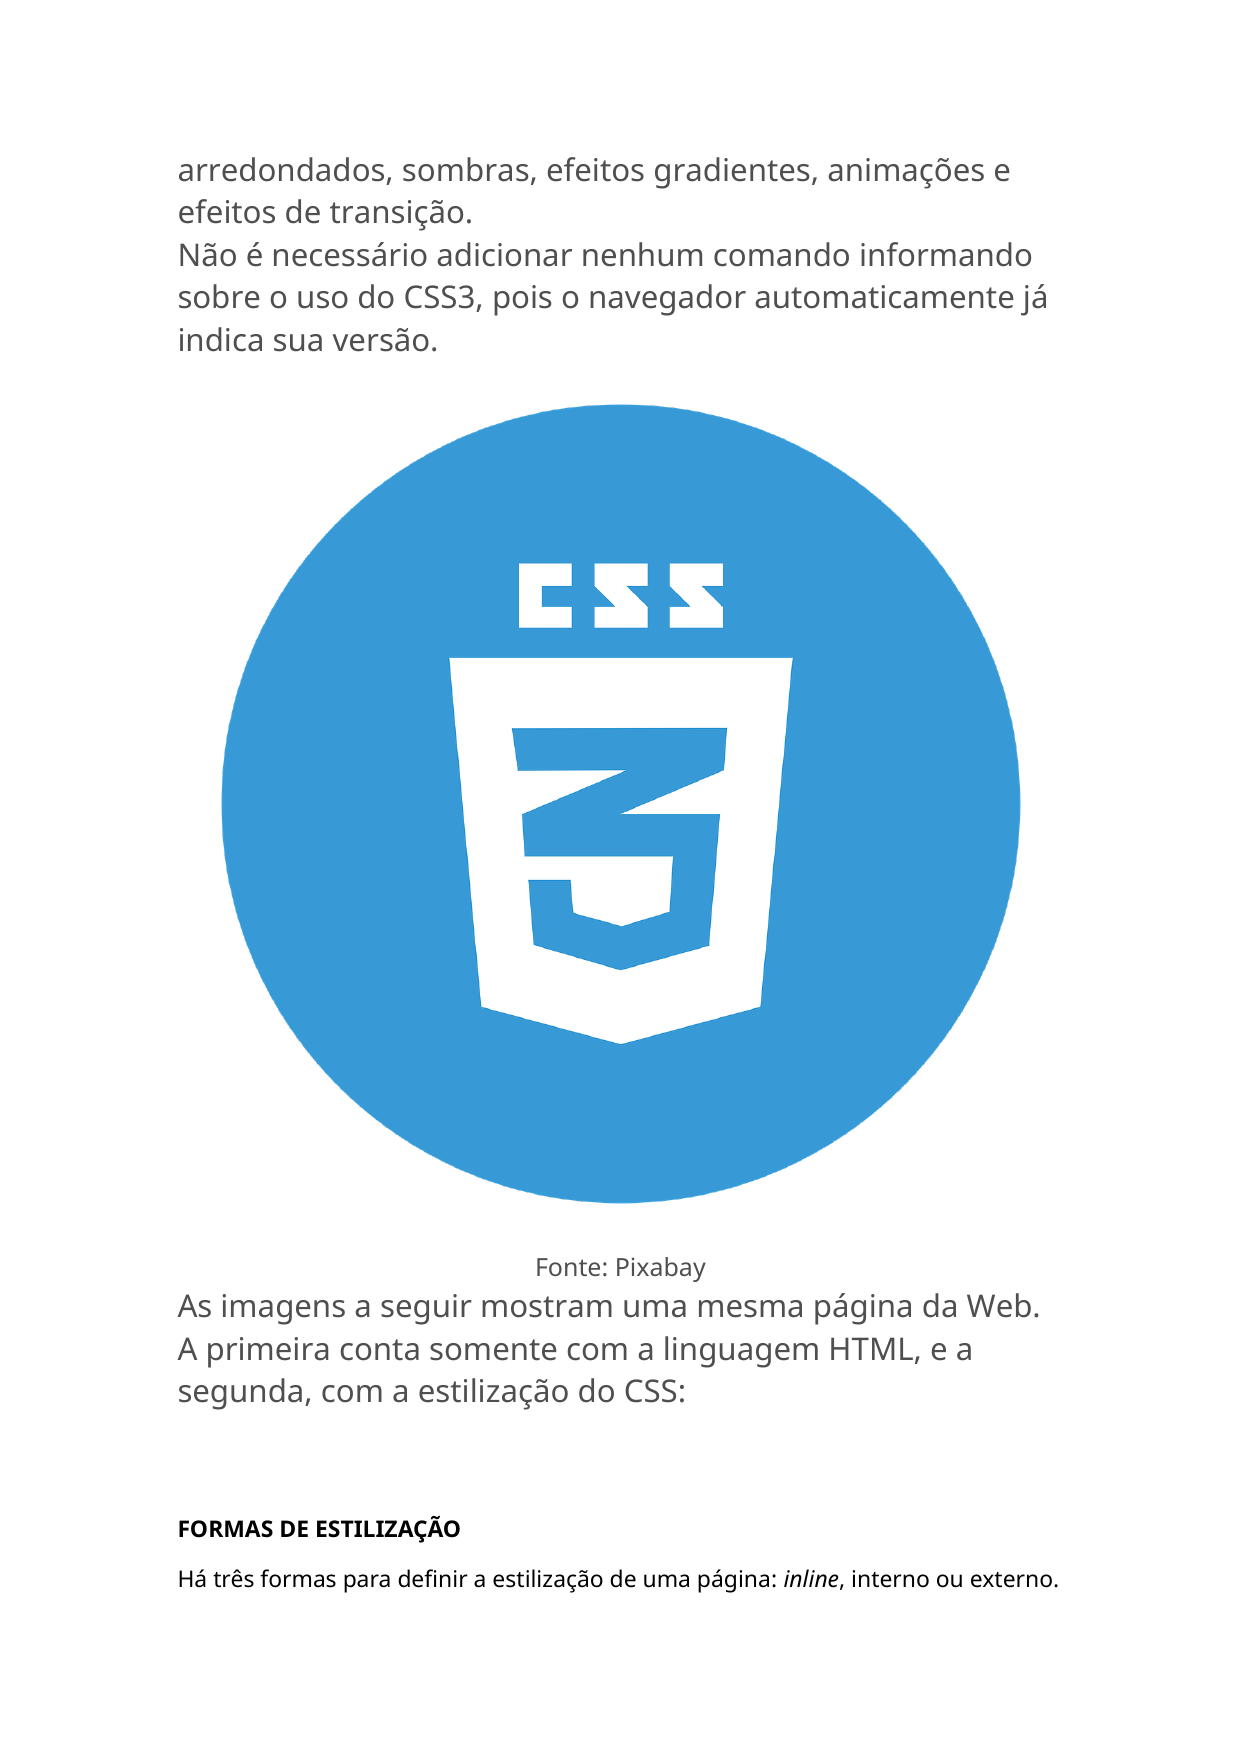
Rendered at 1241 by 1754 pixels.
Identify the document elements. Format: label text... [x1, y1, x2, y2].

text Há três formas para definir a estilização de uma página: inline, interno ou externo. [177, 1563, 1063, 1594]
text Fonte: Pixabay [177, 1247, 1063, 1284]
text Não é necessário adicionar nenhum comando informando sobre o uso do CSS3, pois o navegador automaticamente já indica sua versão. [177, 233, 1063, 360]
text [177, 148, 1063, 233]
picture [177, 360, 1063, 1247]
text As imagens a seguir mostram uma mesma página da Web. A primeira conta somente com a linguagem HTML, e a segunda, com a estilização do CSS: [177, 1284, 1063, 1412]
text FORMAS DE ESTILIZAÇÃO [177, 1513, 1063, 1544]
